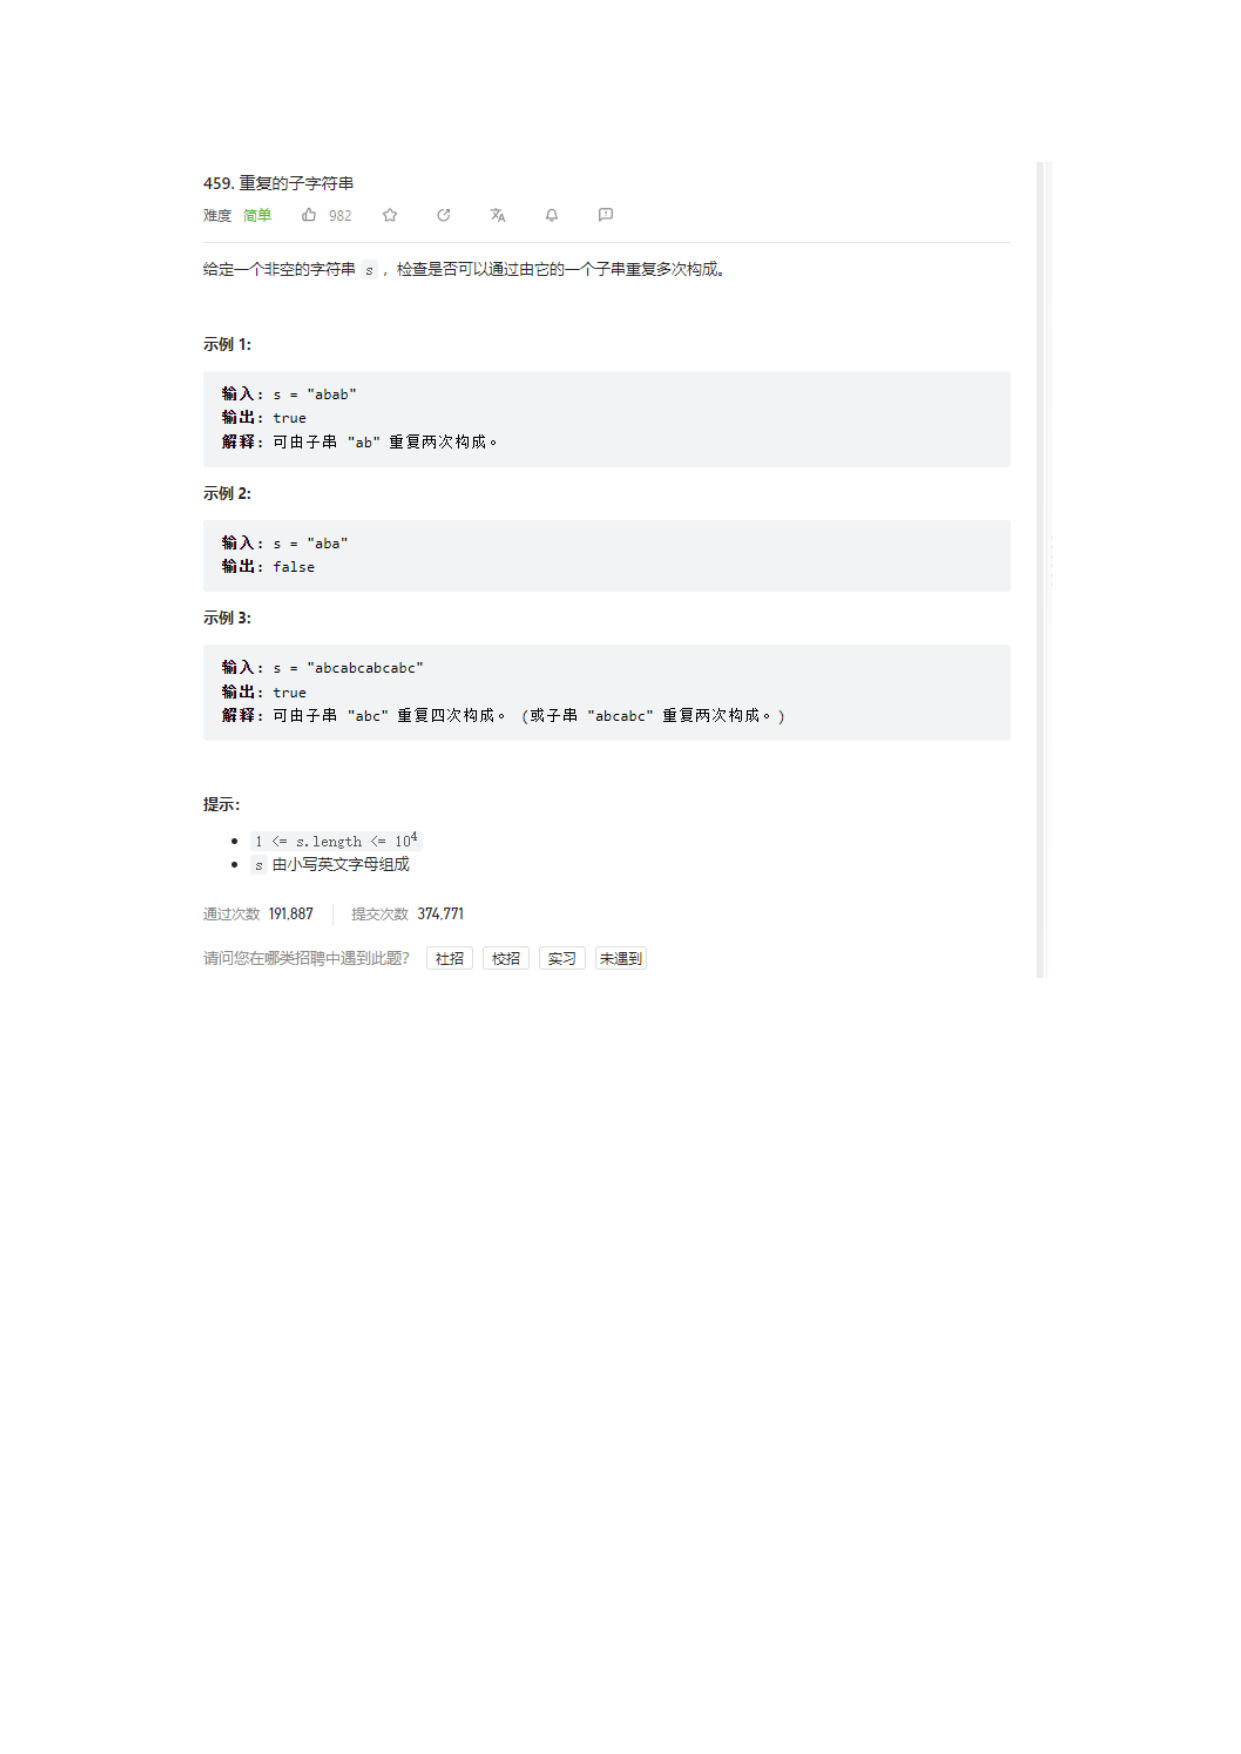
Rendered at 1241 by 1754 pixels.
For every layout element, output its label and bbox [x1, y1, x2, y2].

picture [187, 162, 1053, 978]
